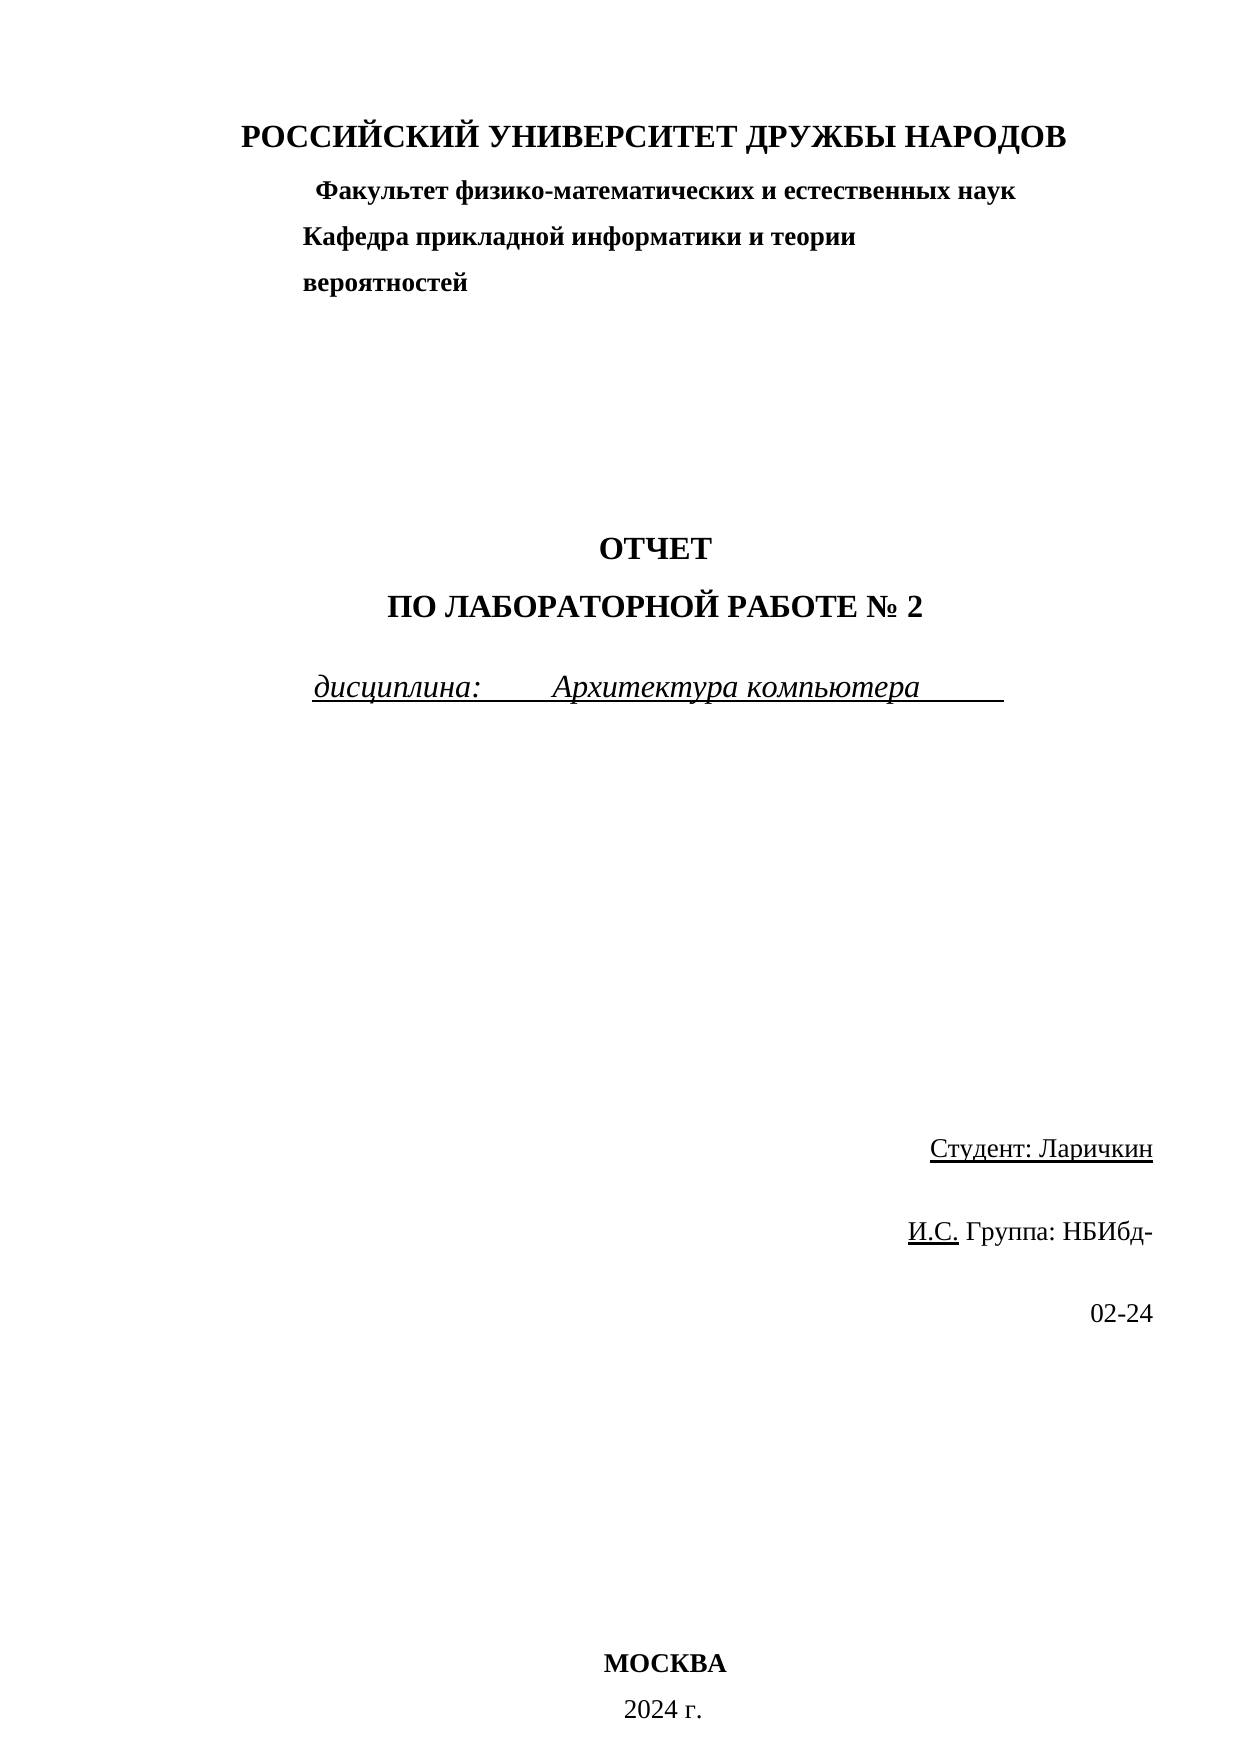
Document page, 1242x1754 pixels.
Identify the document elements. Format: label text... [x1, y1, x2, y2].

subtitle МОСКВА [241, 1648, 1090, 1679]
subtitle Факультет физико-математических и естественных наук Кафедра прикладной информатики и теории вероятностей [303, 174, 1020, 298]
text 2024 г. [241, 1693, 1085, 1724]
text ОТЧЕТ [241, 529, 1070, 566]
text РОССИЙСКИЙ УНИВЕРСИТЕТ ДРУЖБЫ НАРОДОВ [241, 117, 1067, 154]
subtitle дисциплина: Архитектура компьютера [313, 668, 1242, 705]
text ПО ЛАБОРАТОРНОЙ РАБОТЕ № 2 [241, 587, 1070, 624]
text Студент: Ларичкин И.С. Группа: НБИбд-02-24 [873, 1132, 1153, 1329]
